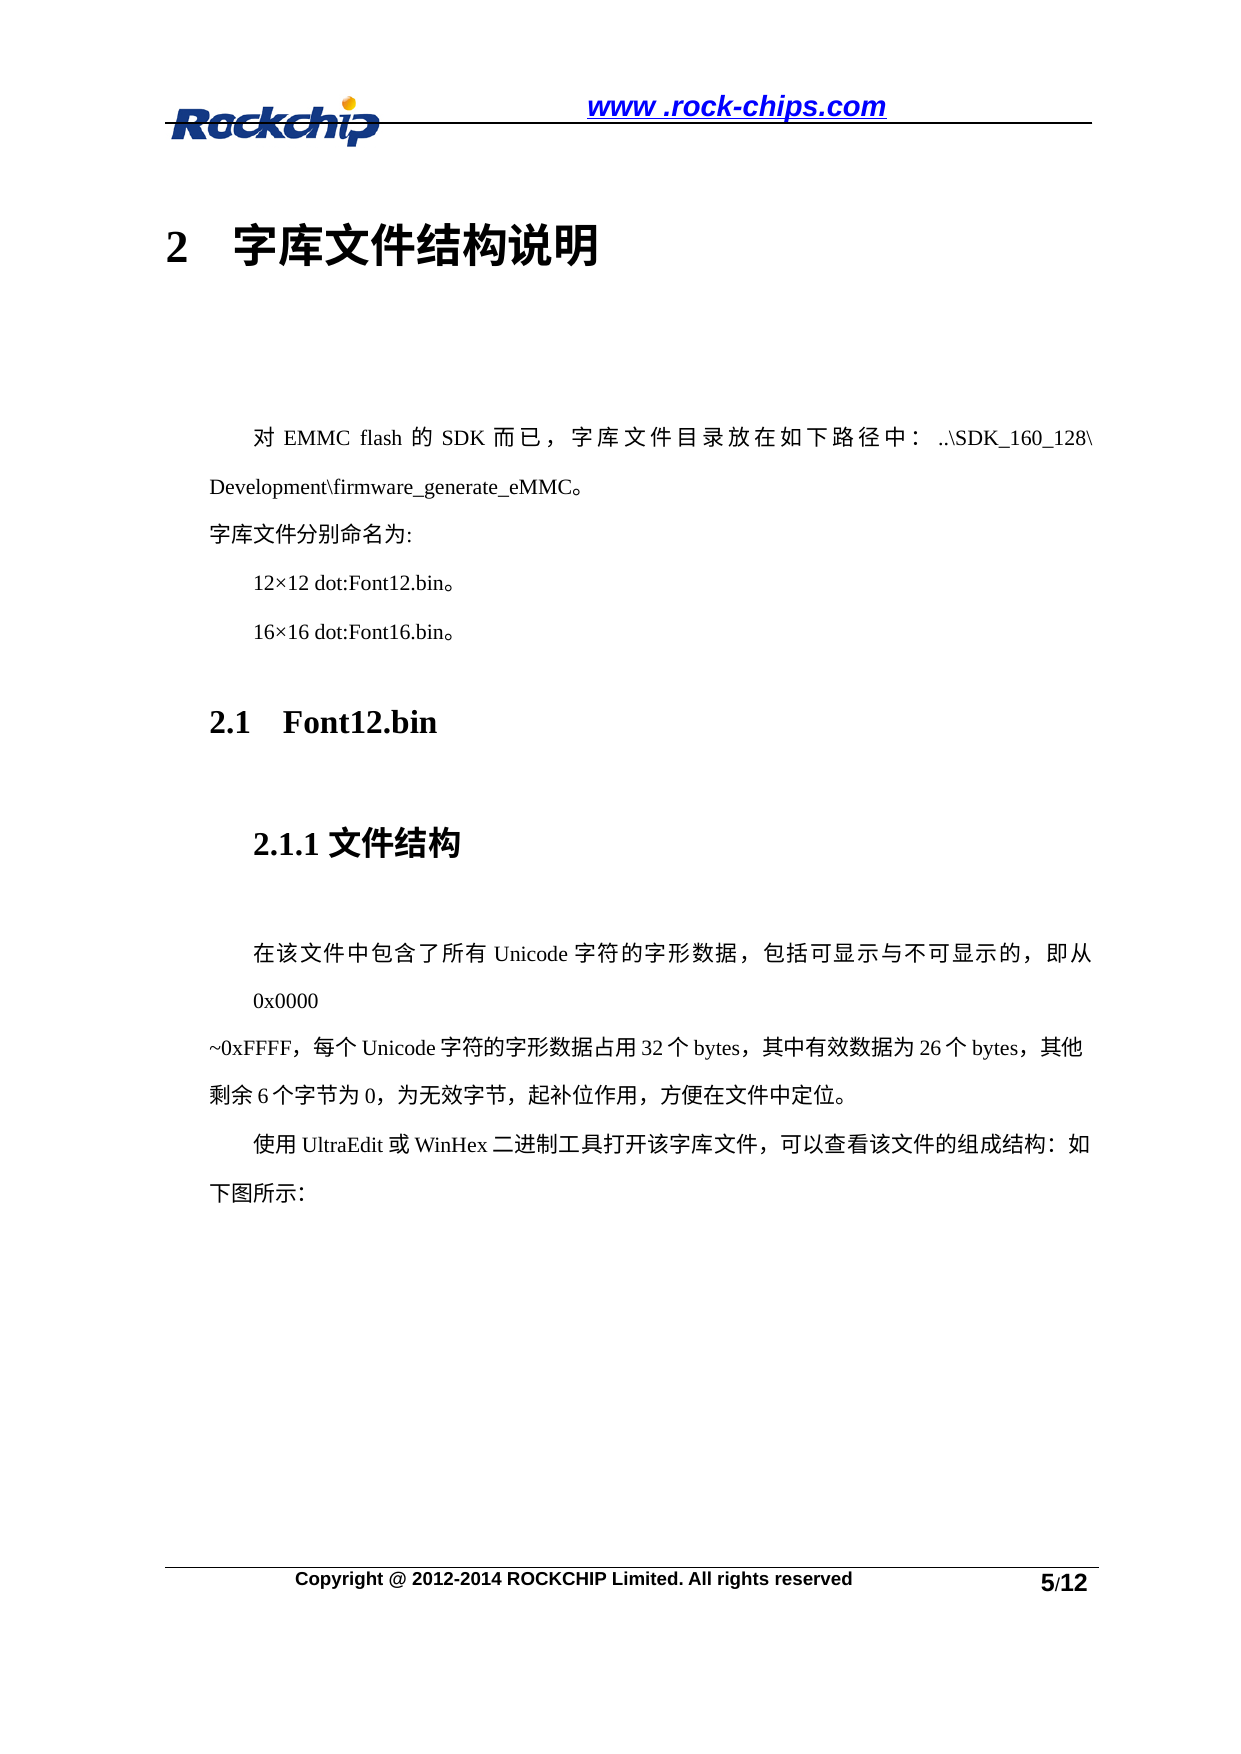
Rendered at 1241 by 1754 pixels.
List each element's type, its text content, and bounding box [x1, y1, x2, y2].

text 使用UltraEdit或WinHex二进制工具打开该字库文件，可以查看该文件的组成结构：如下图所示： [209, 1126, 1092, 1208]
text 对EMMC flash的SDK而已，字库文件目录放在如下路径中：..\SDK_160_128\Development\firmware_generate_eMMC。 [209, 419, 1092, 501]
subtitle Font12.bin [209, 689, 1092, 754]
subtitle 字库文件结构说明 [165, 194, 1092, 292]
text 在该文件中包含了所有Unicode字符的字形数据，包括可显示与不可显示的，即从0x0000 [253, 936, 1092, 1017]
picture [165, 94, 388, 122]
subtitle 文件结构 [253, 809, 1092, 874]
text 字库文件分别命名为: [209, 517, 1092, 549]
text 12×12 dot:Font12.bin。 [209, 565, 1092, 597]
text 剩余6个字节为0，为无效字节，起补位作用，方便在文件中定位。 [165, 1078, 1092, 1111]
picture [165, 124, 388, 148]
text ~0xFFFF，每个Unicode字符的字形数据占用32个bytes，其中有效数据为26个bytes，其他 [165, 1030, 1092, 1062]
text 16×16 dot:Font16.bin。 [209, 613, 1092, 646]
